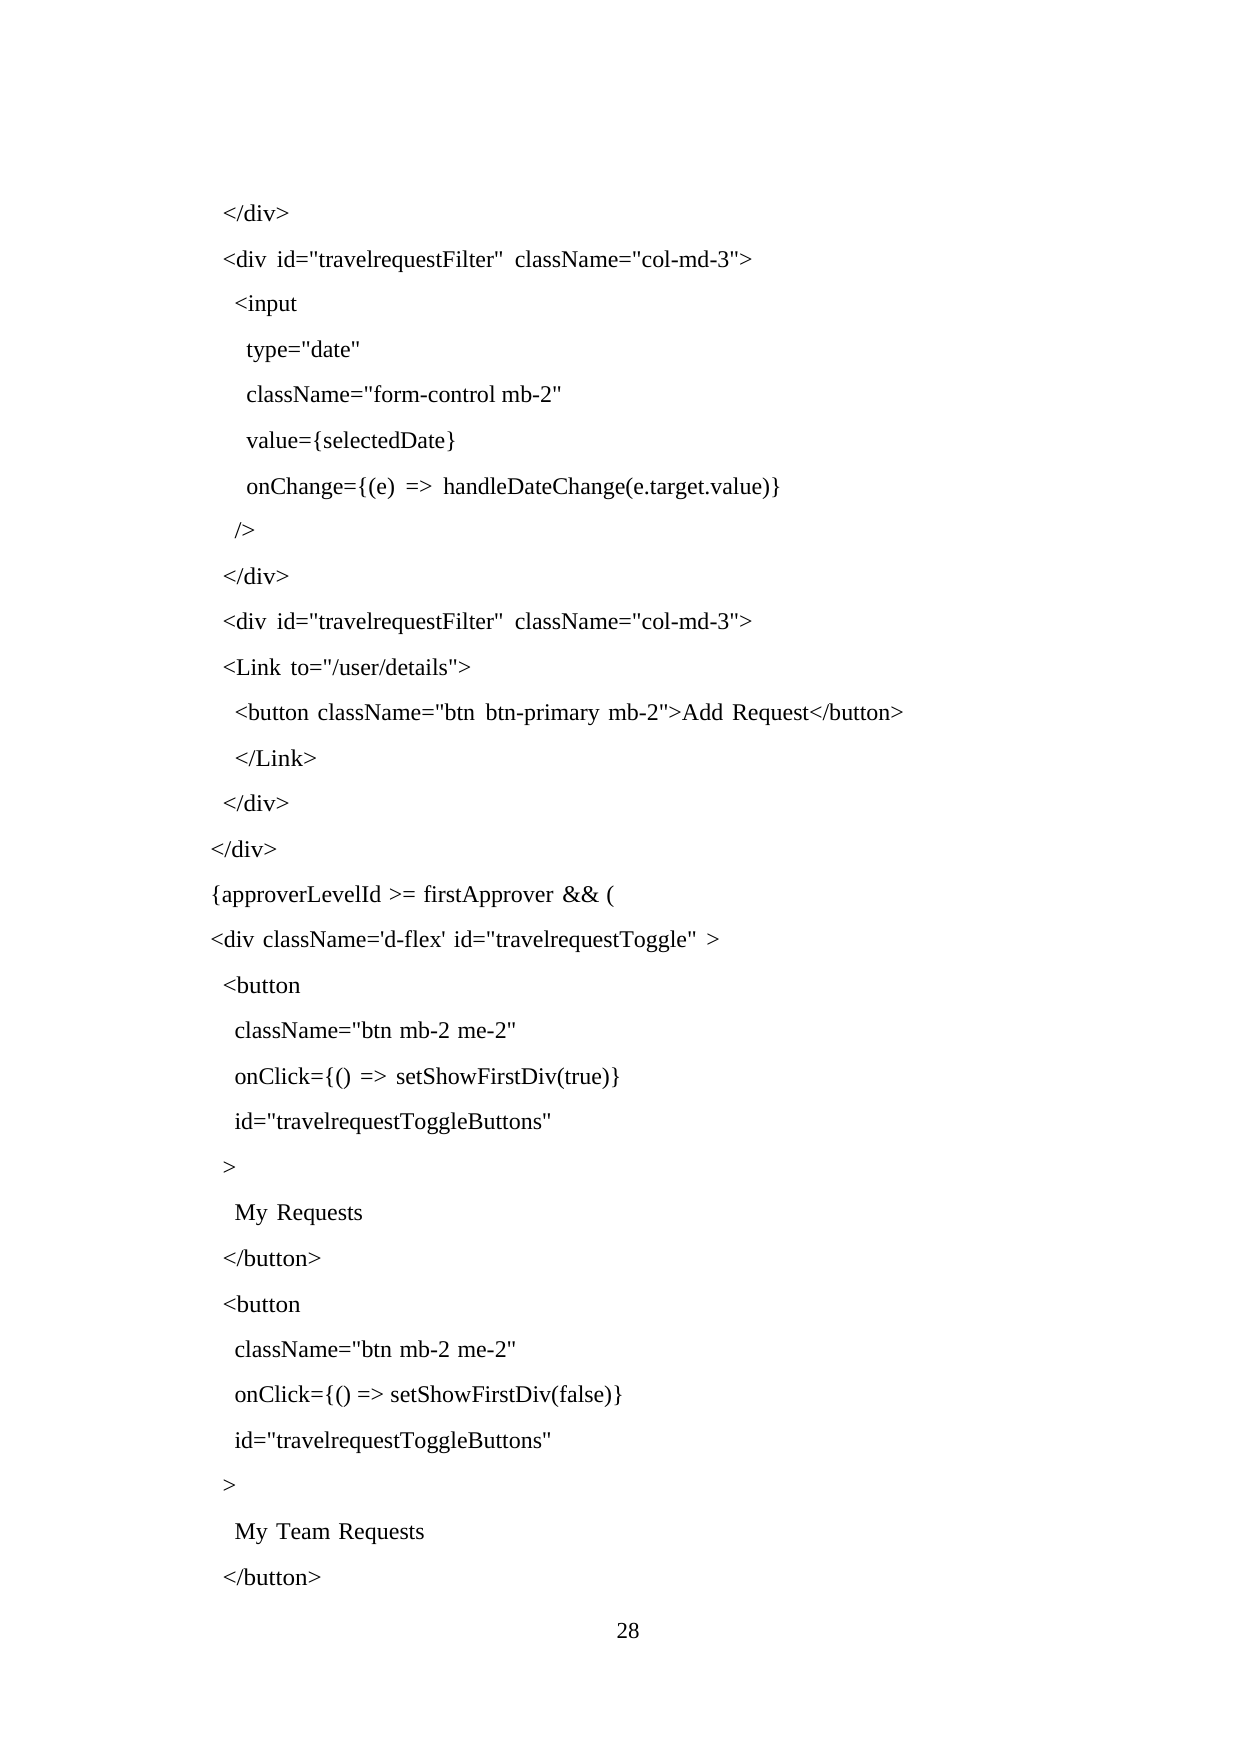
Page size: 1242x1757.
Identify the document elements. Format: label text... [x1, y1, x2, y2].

text <div id="travelrequestFilter" className="col-md-3"> [222, 245, 1142, 272]
text </div> [210, 834, 1142, 862]
text <button className="btn btn-primary mb-2">Add Request</button> [234, 698, 1142, 726]
text <Link to="/user/details"> [222, 653, 1142, 681]
text className="btn mb-2 me-2" onClick={() => setShowFirstDiv(true)} id="travelrequestToggleButtons" [234, 1016, 631, 1135]
text </button> [222, 1563, 1142, 1590]
text My Team Requests [234, 1517, 1142, 1544]
text </button> [222, 1244, 1142, 1272]
text </Link> [234, 744, 1142, 771]
text {approverLevelId >= firstApprover && ( [210, 881, 1142, 908]
text <div id="travelrequestFilter" className="col-md-3"> [222, 607, 1142, 634]
text /> [234, 516, 1142, 544]
text onChange={(e) => handleDateChange(e.target.value)} [246, 472, 1142, 499]
text className="btn mb-2 me-2" onClick={() => setShowFirstDiv(false)} id="travelrequestToggleButtons" [234, 1335, 631, 1453]
text <button [222, 1290, 1142, 1318]
text </div> [222, 788, 1142, 816]
text > [222, 1153, 1142, 1181]
text className="form-control mb-2" value={selectedDate} [246, 381, 564, 454]
text <div className='d-flex' id="travelrequestToggle" > [210, 926, 1142, 953]
text My Requests [234, 1198, 1142, 1226]
text </div> [222, 199, 1142, 226]
text > [222, 1472, 1142, 1499]
text <input type="date" [234, 289, 363, 363]
text </div> [222, 562, 1142, 589]
text <button [222, 971, 1142, 999]
